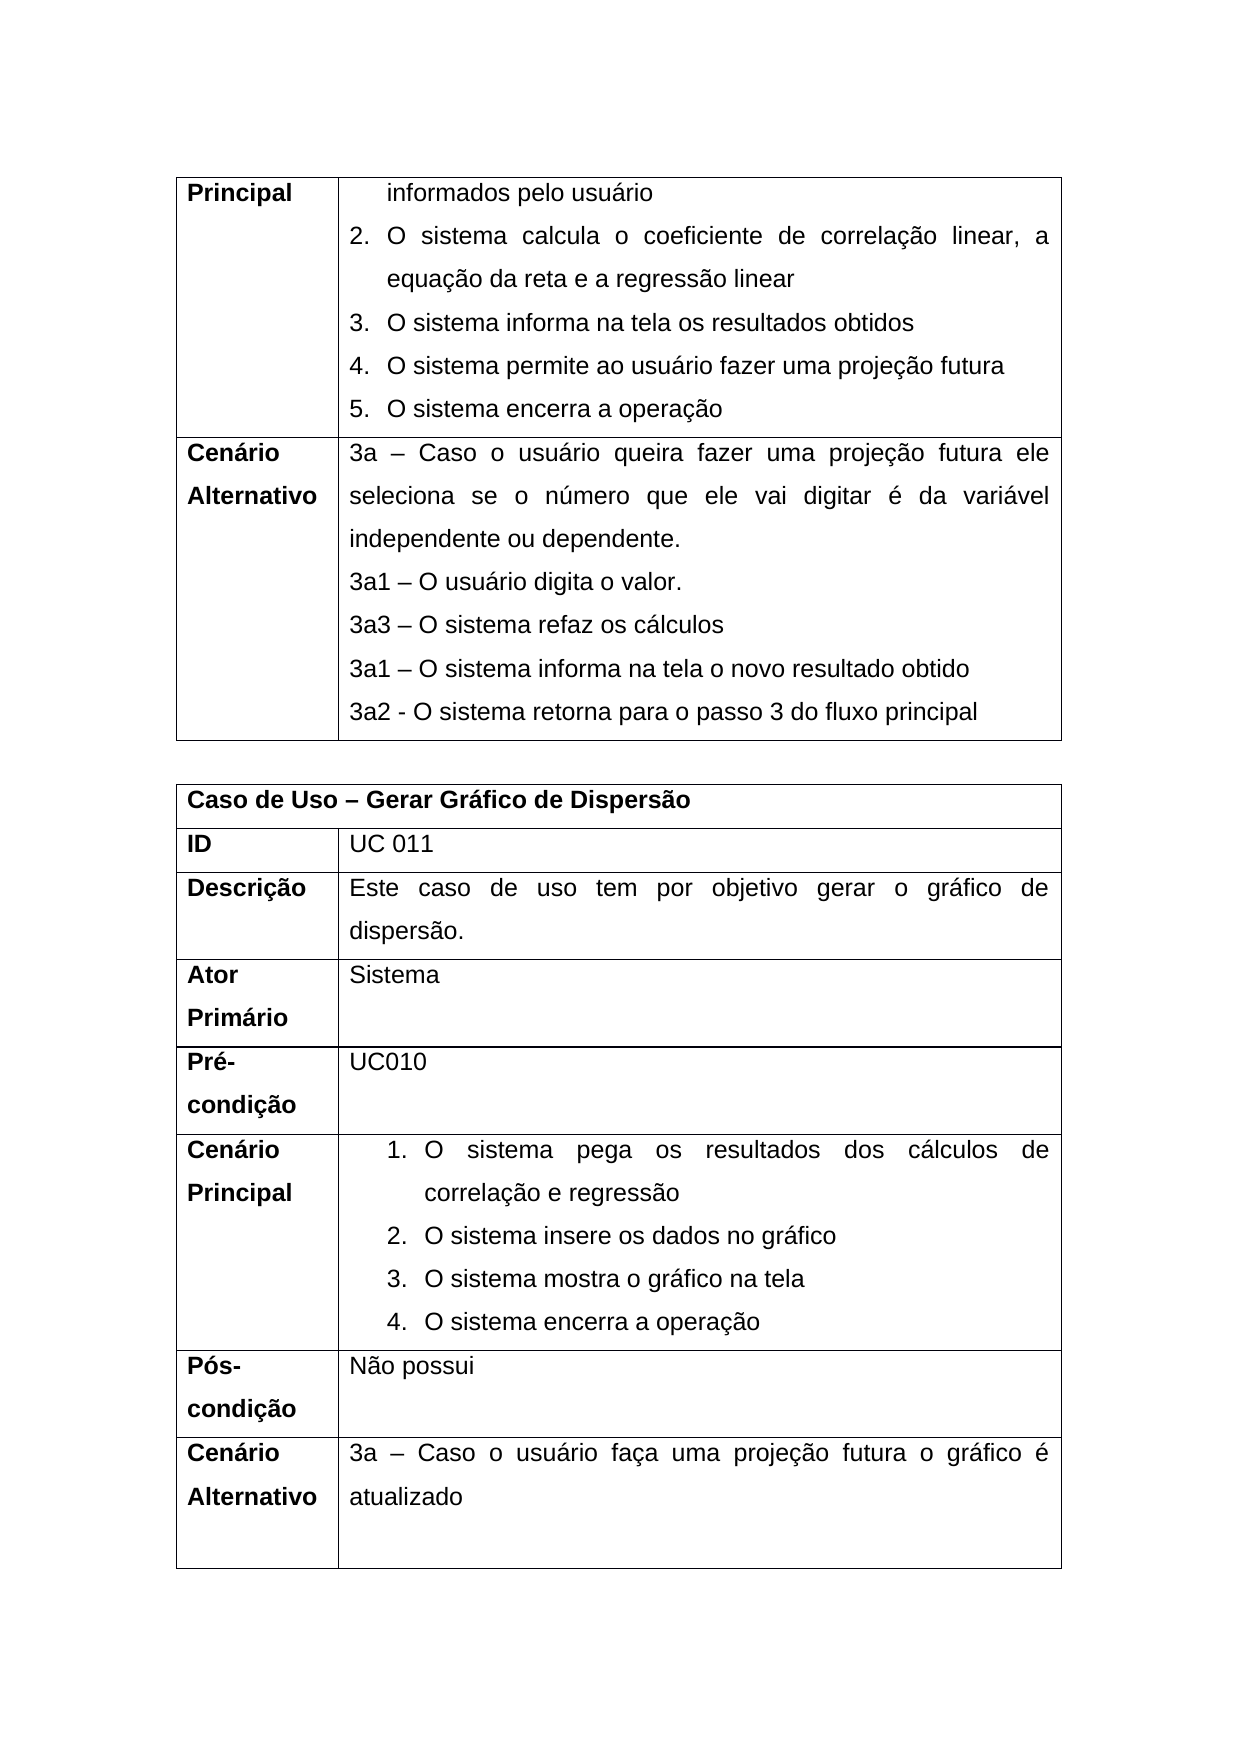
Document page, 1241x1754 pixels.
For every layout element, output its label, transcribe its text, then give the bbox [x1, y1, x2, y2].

table_cell Pós-condição [177, 1351, 338, 1437]
table_cell Pré-condição [177, 1048, 338, 1133]
table_cell Cenário Principal [177, 1135, 338, 1350]
table_cell UC 011 [339, 829, 1061, 872]
table_cell 3a – Caso o usuário queira fazer uma projeção futura ele seleciona se o número que ele vai digitar é da variável independente ou dependente. 3a1 – O usuário digita o valor. 3a3 – O sistema refaz os cálculos 3a1 – O sistema informa na tela o novo resultado obtido 3a2 - O sistema retorna para o passo 3 do fluxo principal [339, 438, 1061, 740]
table_cell Este caso de uso tem por objetivo gerar o gráfico de dispersão. [339, 873, 1061, 959]
table_header Caso de Uso – Gerar Gráfico de Dispersão [177, 785, 1061, 828]
table_cell Ator Primário [177, 960, 338, 1046]
table_cell Cenário Alternativo [177, 1438, 338, 1568]
table_cell 3a – Caso o usuário faça uma projeção futura o gráfico é atualizado [339, 1438, 1061, 1568]
table_cell UC010 [339, 1048, 1061, 1133]
table_cell Sistema [339, 960, 1061, 1046]
table_cell O sistema pega os resultados dos cálculos de correlação e regressão O sistema insere os dados no gráfico O sistema mostra o gráfico na tela O sistema encerra a operação [339, 1135, 1061, 1350]
table_cell Descrição [177, 873, 338, 959]
table_cell Não possui [339, 1351, 1061, 1437]
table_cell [339, 178, 1061, 437]
table_cell ID [177, 829, 338, 872]
table_cell Cenário Principal [177, 178, 338, 437]
table_cell Cenário Alternativo [177, 438, 338, 740]
